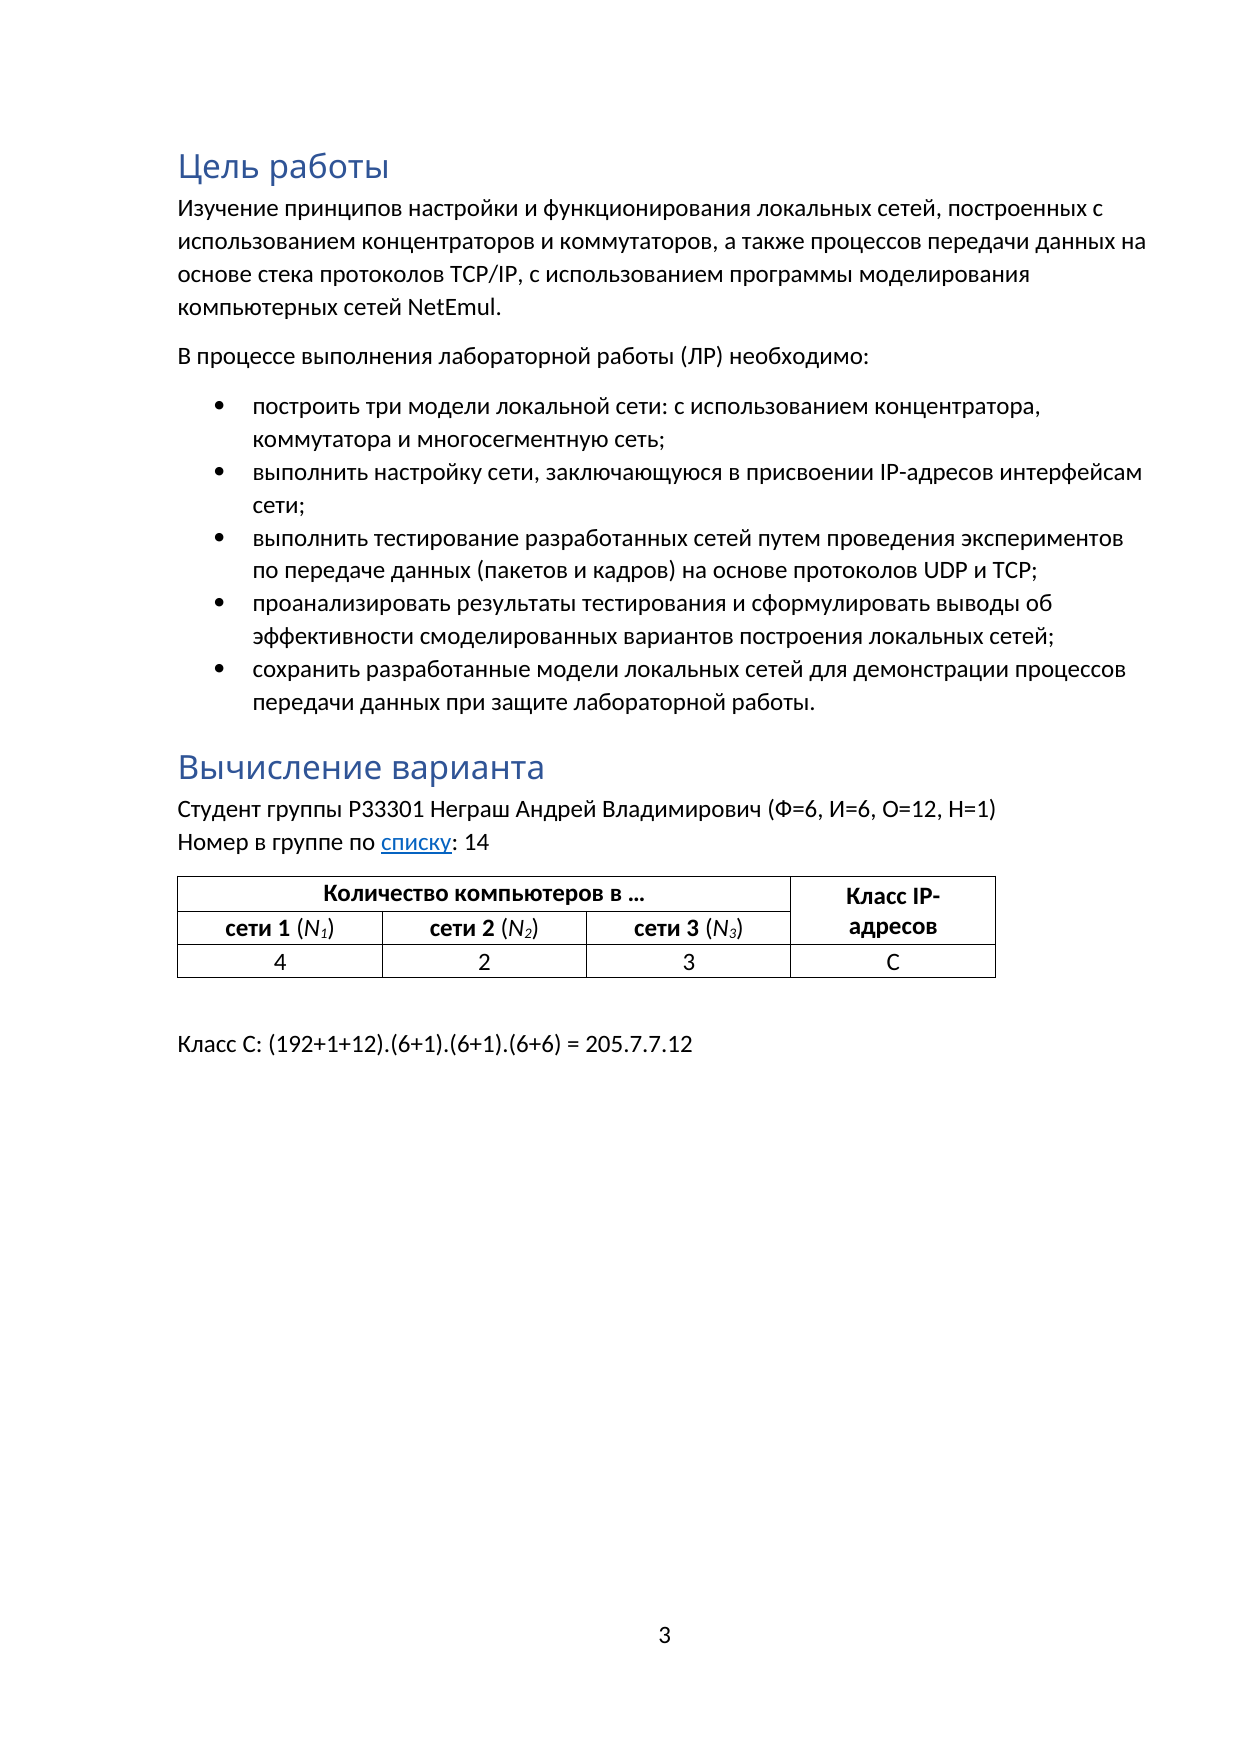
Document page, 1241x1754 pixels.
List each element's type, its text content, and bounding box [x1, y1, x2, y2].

list выполнить тестирование разработанных сетей путем проведения экспериментов по передаче данных (пакетов и кадров) на основе протоколов UDP и TCP; [215, 522, 1152, 585]
table_cell сети 3 (N3) [587, 912, 790, 944]
table_cell сети 2 (N2) [383, 912, 586, 944]
table_cell 3 [587, 945, 790, 977]
subtitle Вычисление варианта [177, 744, 1152, 789]
table_cell сети 1 (N1) [178, 912, 382, 944]
list выполнить настройку сети, заключающуюся в присвоении IP-адресов интерфейсам сети; [215, 456, 1152, 519]
text В процессе выполнения лабораторной работы (ЛР) необходимо: [177, 340, 1152, 371]
text Класс C: (192+1+12).(6+1).(6+1).(6+6) = 205.7.7.12 [177, 1028, 1152, 1058]
table_header Количество компьютеров в … [178, 877, 790, 911]
table_header Класс IP-адресов [791, 877, 995, 944]
text Студент группы P33301 Неграш Андрей Владимирович (Ф=6, И=6, О=12, Н=1) Номер в группе по списку: 14 [177, 793, 1152, 857]
list сохранить разработанные модели локальных сетей для демонстрации процессов передачи данных при защите лабораторной работы. [215, 653, 1152, 717]
list построить три модели локальной сети: с использованием концентратора, коммутатора и многосегментную сеть; [215, 390, 1152, 453]
list проанализировать результаты тестирования и сформулировать выводы об эффективности смоделированных вариантов построения локальных сетей; [215, 587, 1152, 651]
text Изучение принципов настройки и функционирования локальных сетей, построенных с использованием концентраторов и коммутаторов, а также процессов передачи данных на основе стека протоколов TCP/IP, с использованием программы моделирования компьютерных сетей NetEmul. [177, 192, 1152, 321]
table_cell 2 [383, 945, 586, 977]
table_cell C [791, 945, 995, 977]
subtitle Цель работы [177, 143, 1152, 188]
table_cell 4 [178, 945, 382, 977]
